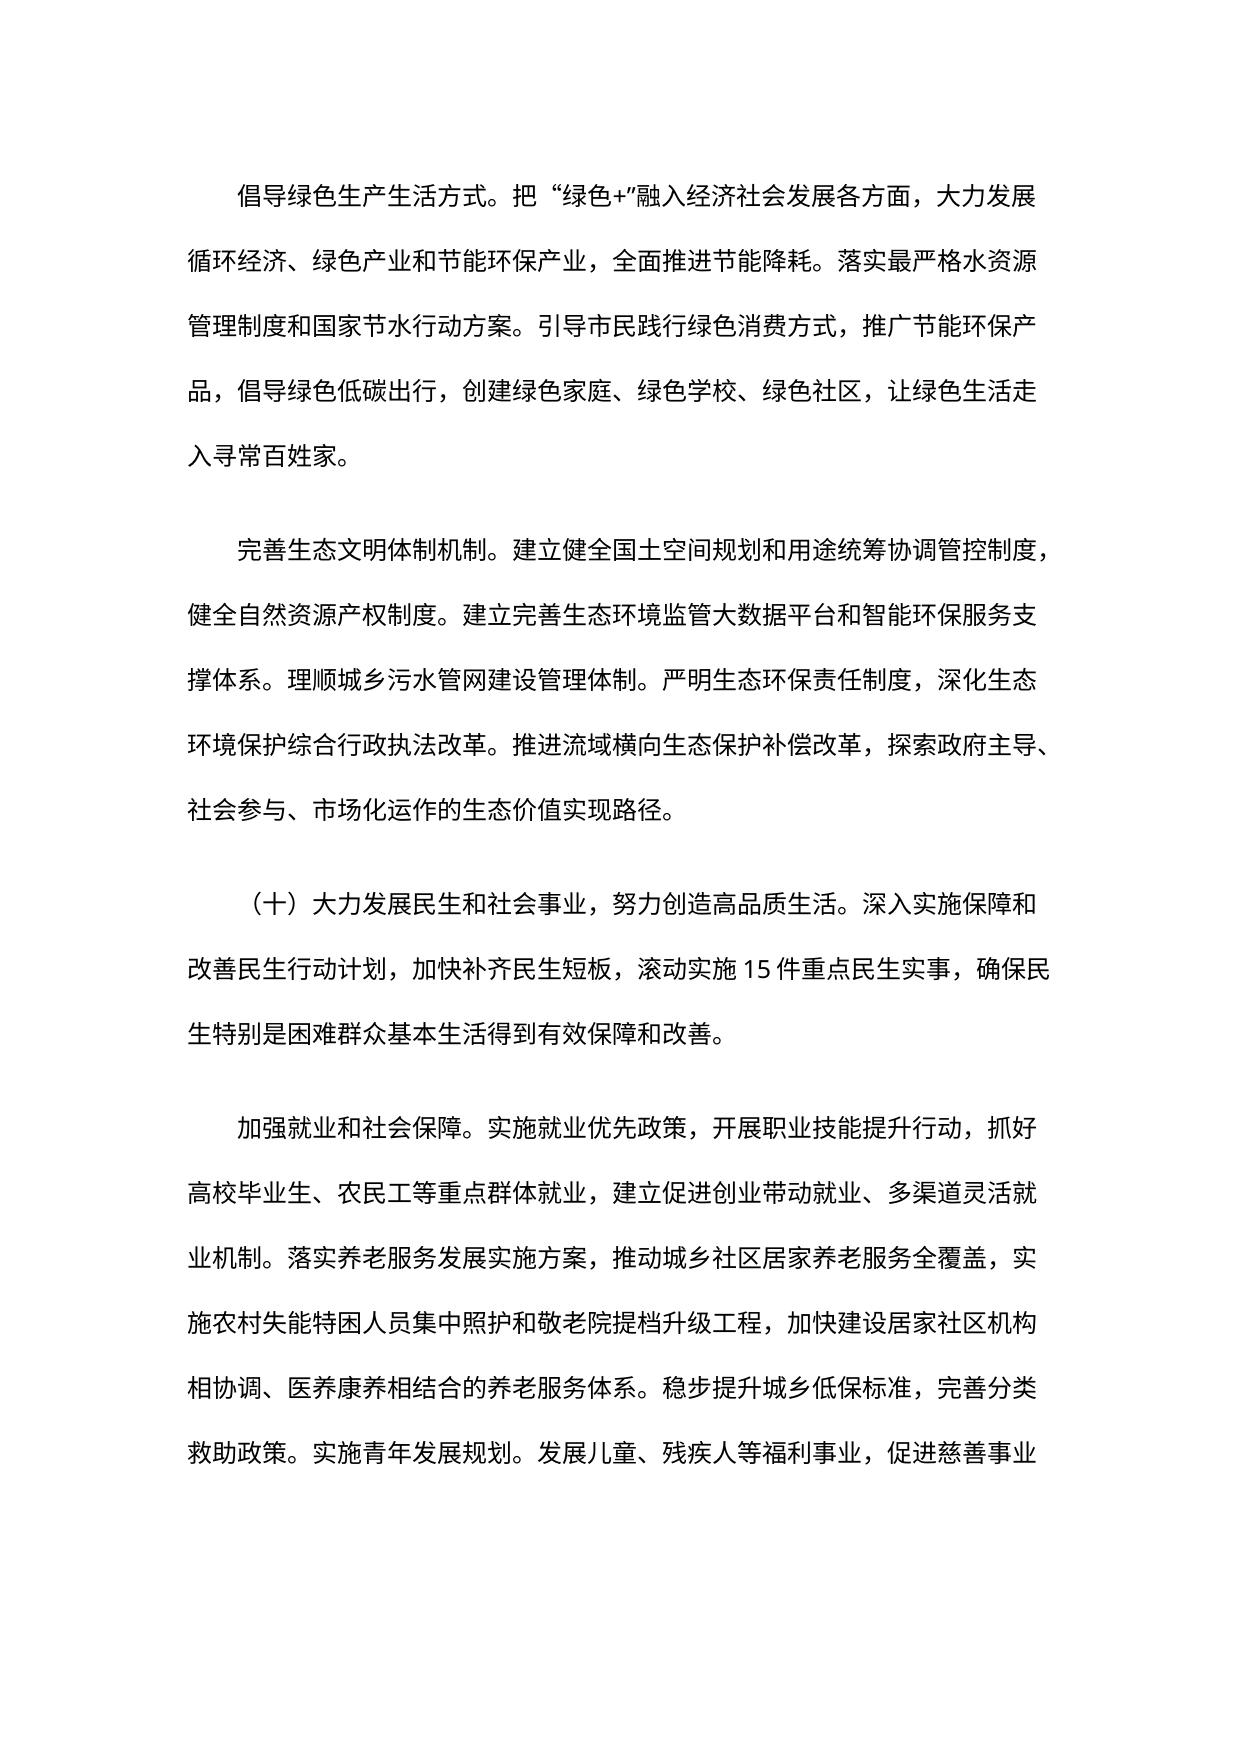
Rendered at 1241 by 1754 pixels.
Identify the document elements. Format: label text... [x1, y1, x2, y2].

text 完善生态文明体制机制。建立健全国土空间规划和用途统筹协调管控制度，健全自然资源产权制度。建立完善生态环境监管大数据平台和智能环保服务支撑体系。理顺城乡污水管网建设管理体制。严明生态环保责任制度，深化生态环境保护综合行政执法改革。推进流域横向生态保护补偿改革，探索政府主导、社会参与、市场化运作的生态价值实现路径。 [187, 516, 1053, 841]
text （十）大力发展民生和社会事业，努力创造高品质生活。深入实施保障和改善民生行动计划，加快补齐民生短板，滚动实施15件重点民生实事，确保民生特别是困难群众基本生活得到有效保障和改善。 [187, 870, 1053, 1065]
text 倡导绿色生产生活方式。把“绿色+”融入经济社会发展各方面，大力发展循环经济、绿色产业和节能环保产业，全面推进节能降耗。落实最严格水资源管理制度和国家节水行动方案。引导市民践行绿色消费方式，推广节能环保产品，倡导绿色低碳出行，创建绿色家庭、绿色学校、绿色社区，让绿色生活走入寻常百姓家。 [187, 162, 1053, 487]
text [187, 1094, 1053, 1484]
